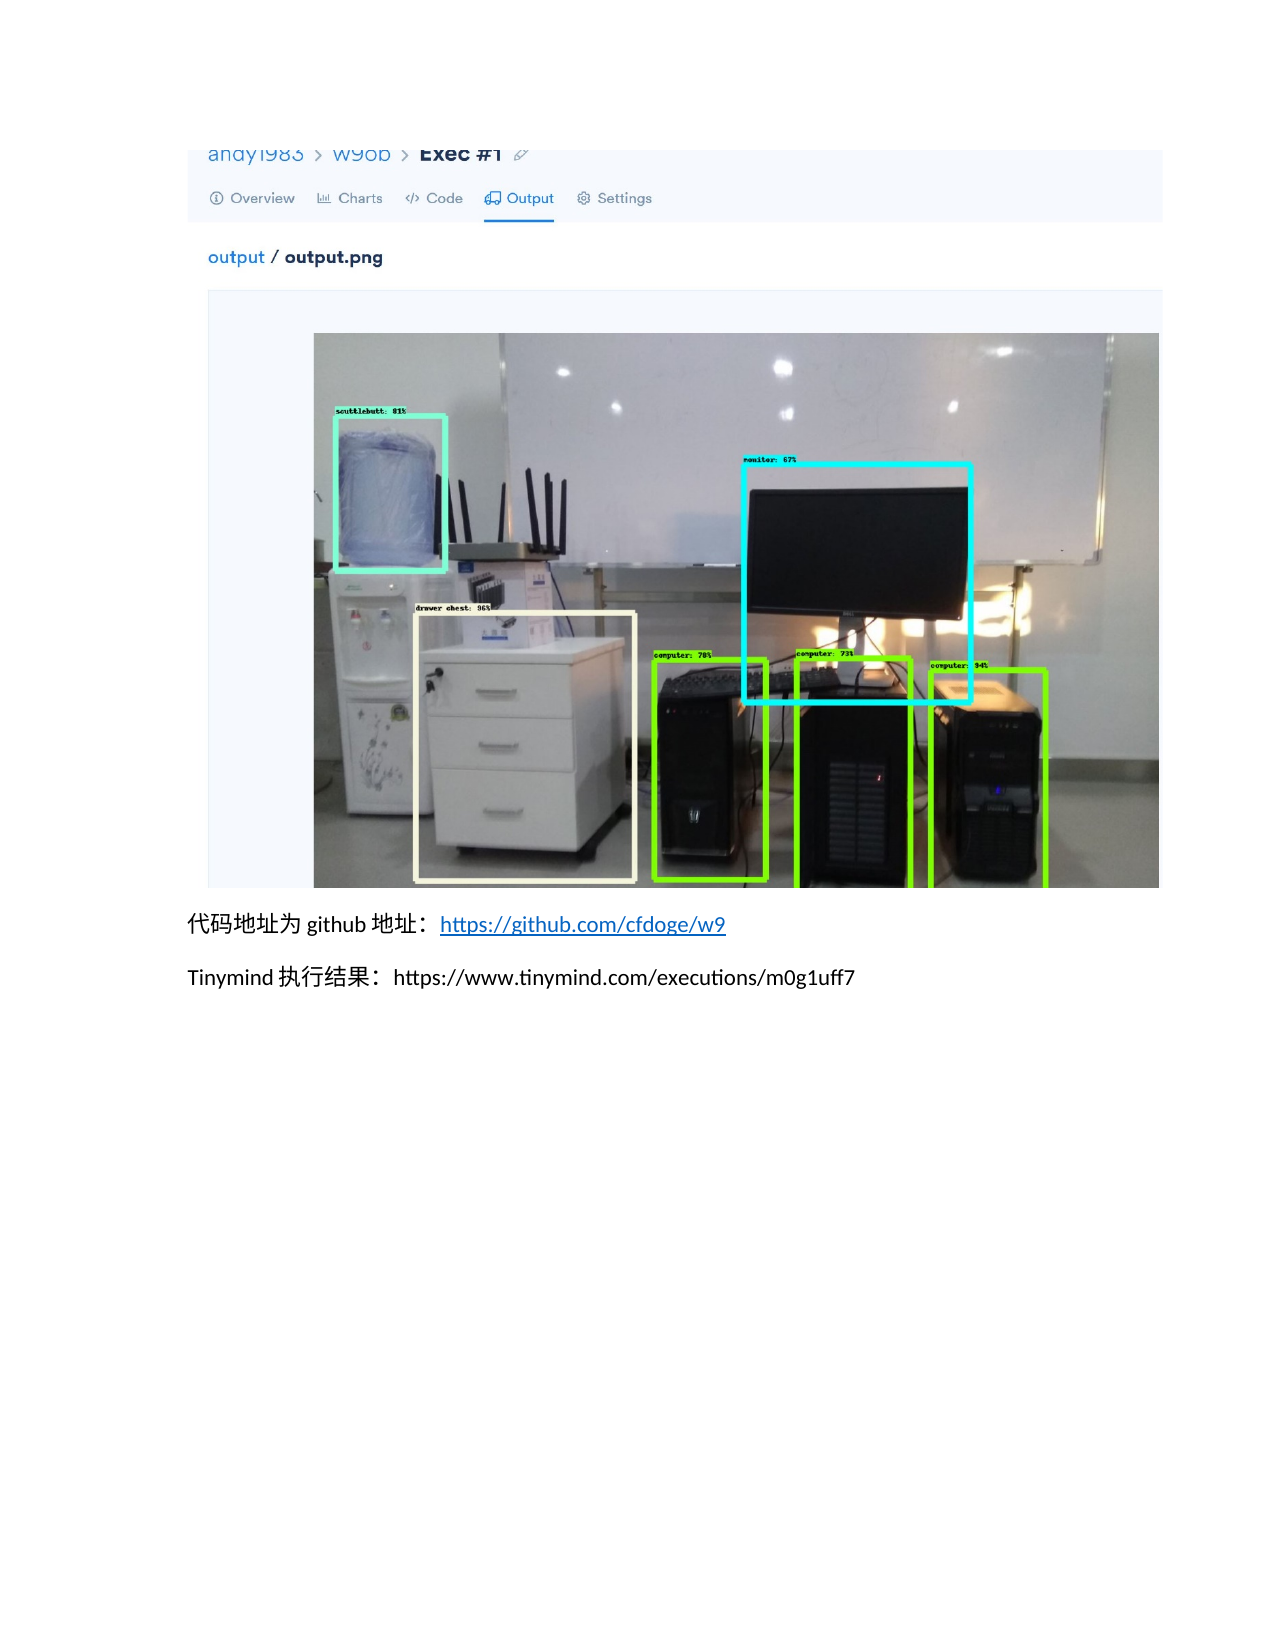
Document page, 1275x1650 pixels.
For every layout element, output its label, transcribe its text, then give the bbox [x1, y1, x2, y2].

text Tinymind执行结果：https://www.tinymind.com/executions/m0g1uff7 [187, 959, 1125, 992]
picture [187, 150, 1163, 888]
text 代码地址为github地址：https://github.com/cfdoge/w9 [187, 906, 1125, 939]
